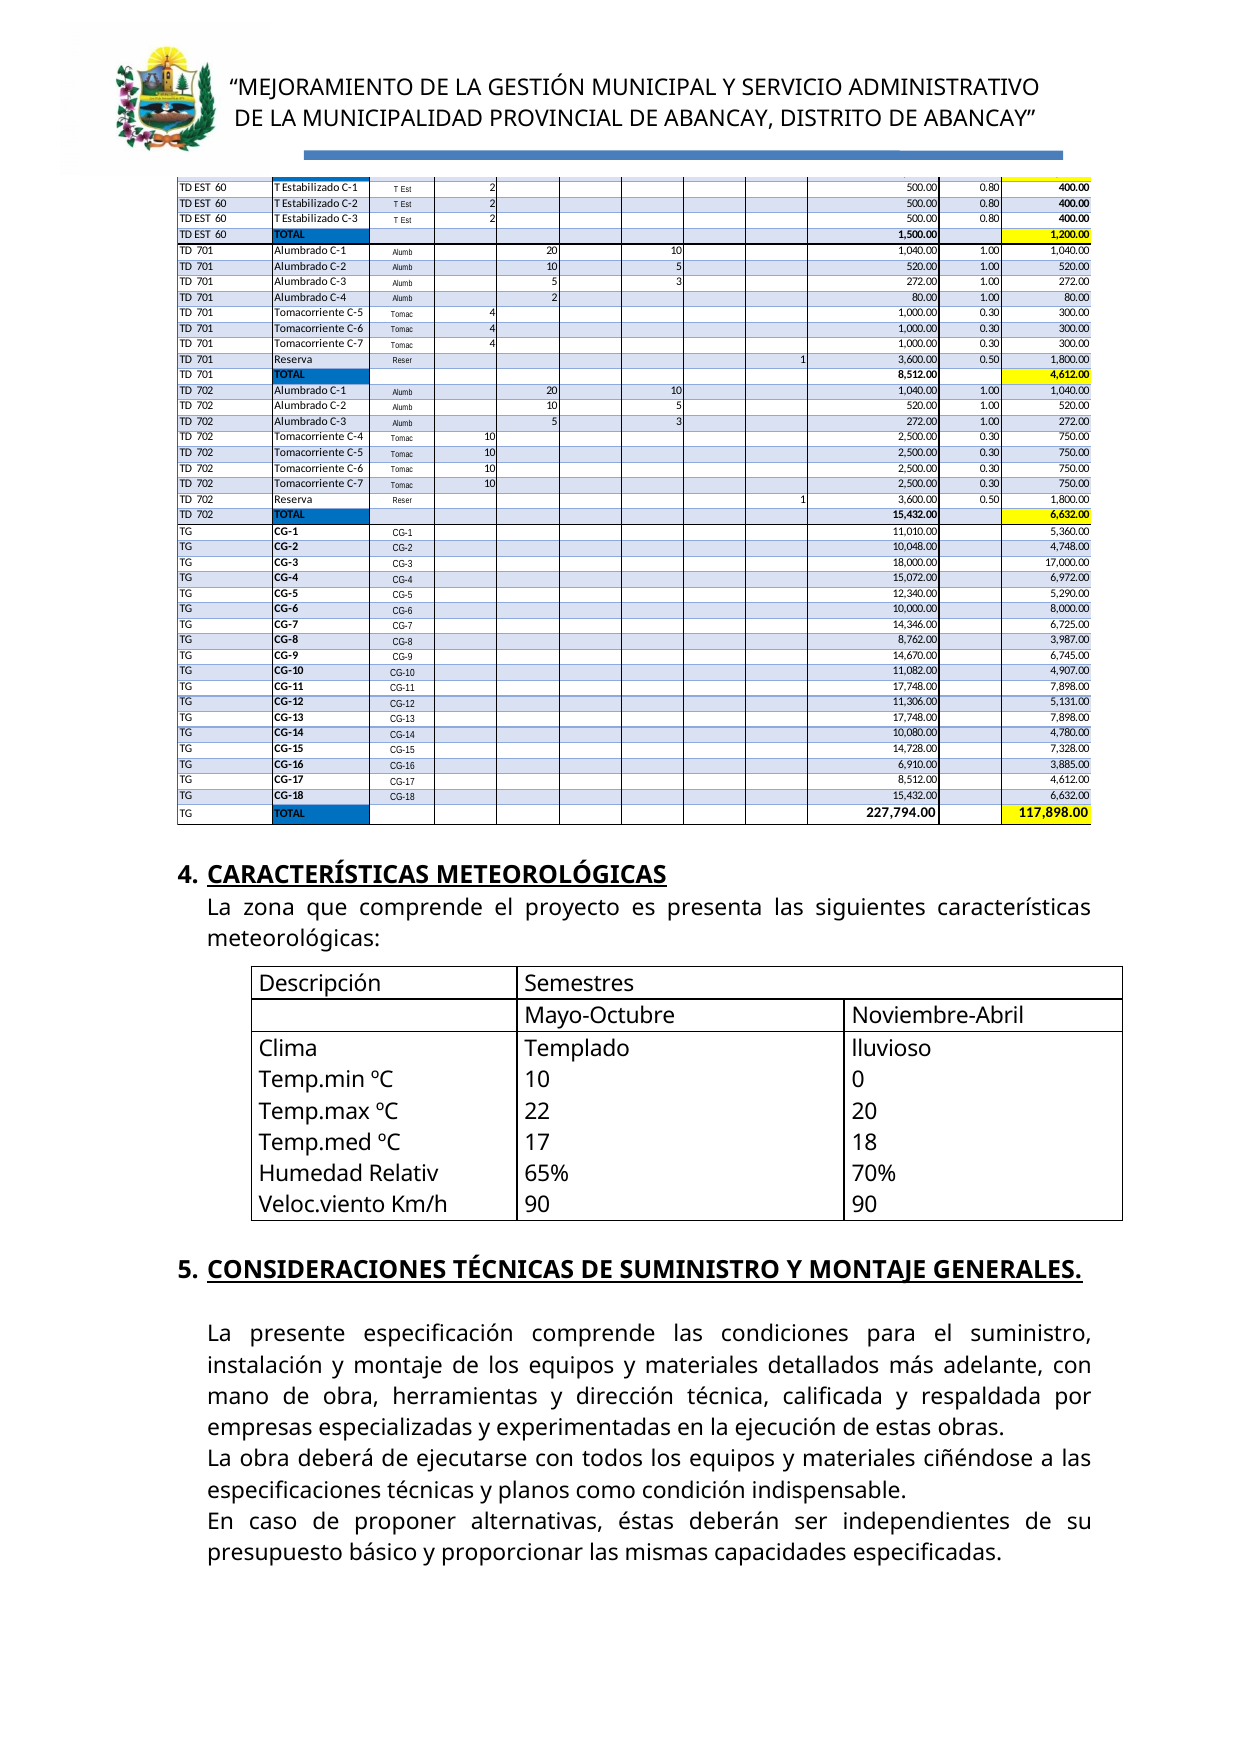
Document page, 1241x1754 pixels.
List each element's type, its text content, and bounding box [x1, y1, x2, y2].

table_cell Mayo-Octubre [518, 1000, 843, 1031]
table_cell Clima Temp.min ºC Temp.max ºC Temp.med ºC Humedad Relativ Veloc.viento Km/h [252, 1032, 516, 1220]
text La obra deberá de ejecutarse con todos los equipos y materiales ciñéndose a las especificaciones técnicas y planos como condición indispensable. [207, 1442, 1092, 1505]
table_cell lluvioso 0 20 18 70% 90 [845, 1032, 1122, 1220]
text La presente especificación comprende las condiciones para el suministro, instalación y montaje de los equipos y materiales detallados más adelante, con mano de obra, herramientas y dirección técnica, calificada y respaldada por empresas especializadas y experimentadas en la ejecución de estas obras. [207, 1317, 1092, 1442]
table_cell [252, 1000, 516, 1031]
text En caso de proponer alternativas, éstas deberán ser independientes de su presupuesto básico y proporcionar las mismas capacidades especificadas. [207, 1505, 1092, 1567]
picture [60, 22, 270, 175]
text La zona que comprende el proyecto es presenta las siguientes características meteorológicas: [207, 891, 1092, 953]
table_header Descripción [252, 967, 516, 998]
list CONSIDERACIONES TÉCNICAS DE SUMINISTRO Y MONTAJE GENERALES. [177, 1252, 1092, 1286]
table_cell Templado 10 22 17 65% 90 [518, 1032, 843, 1220]
table_cell Noviembre-Abril [845, 1000, 1122, 1031]
list CARACTERÍSTICAS METEOROLÓGICAS [177, 856, 1092, 891]
table_header Semestres [518, 967, 1122, 998]
